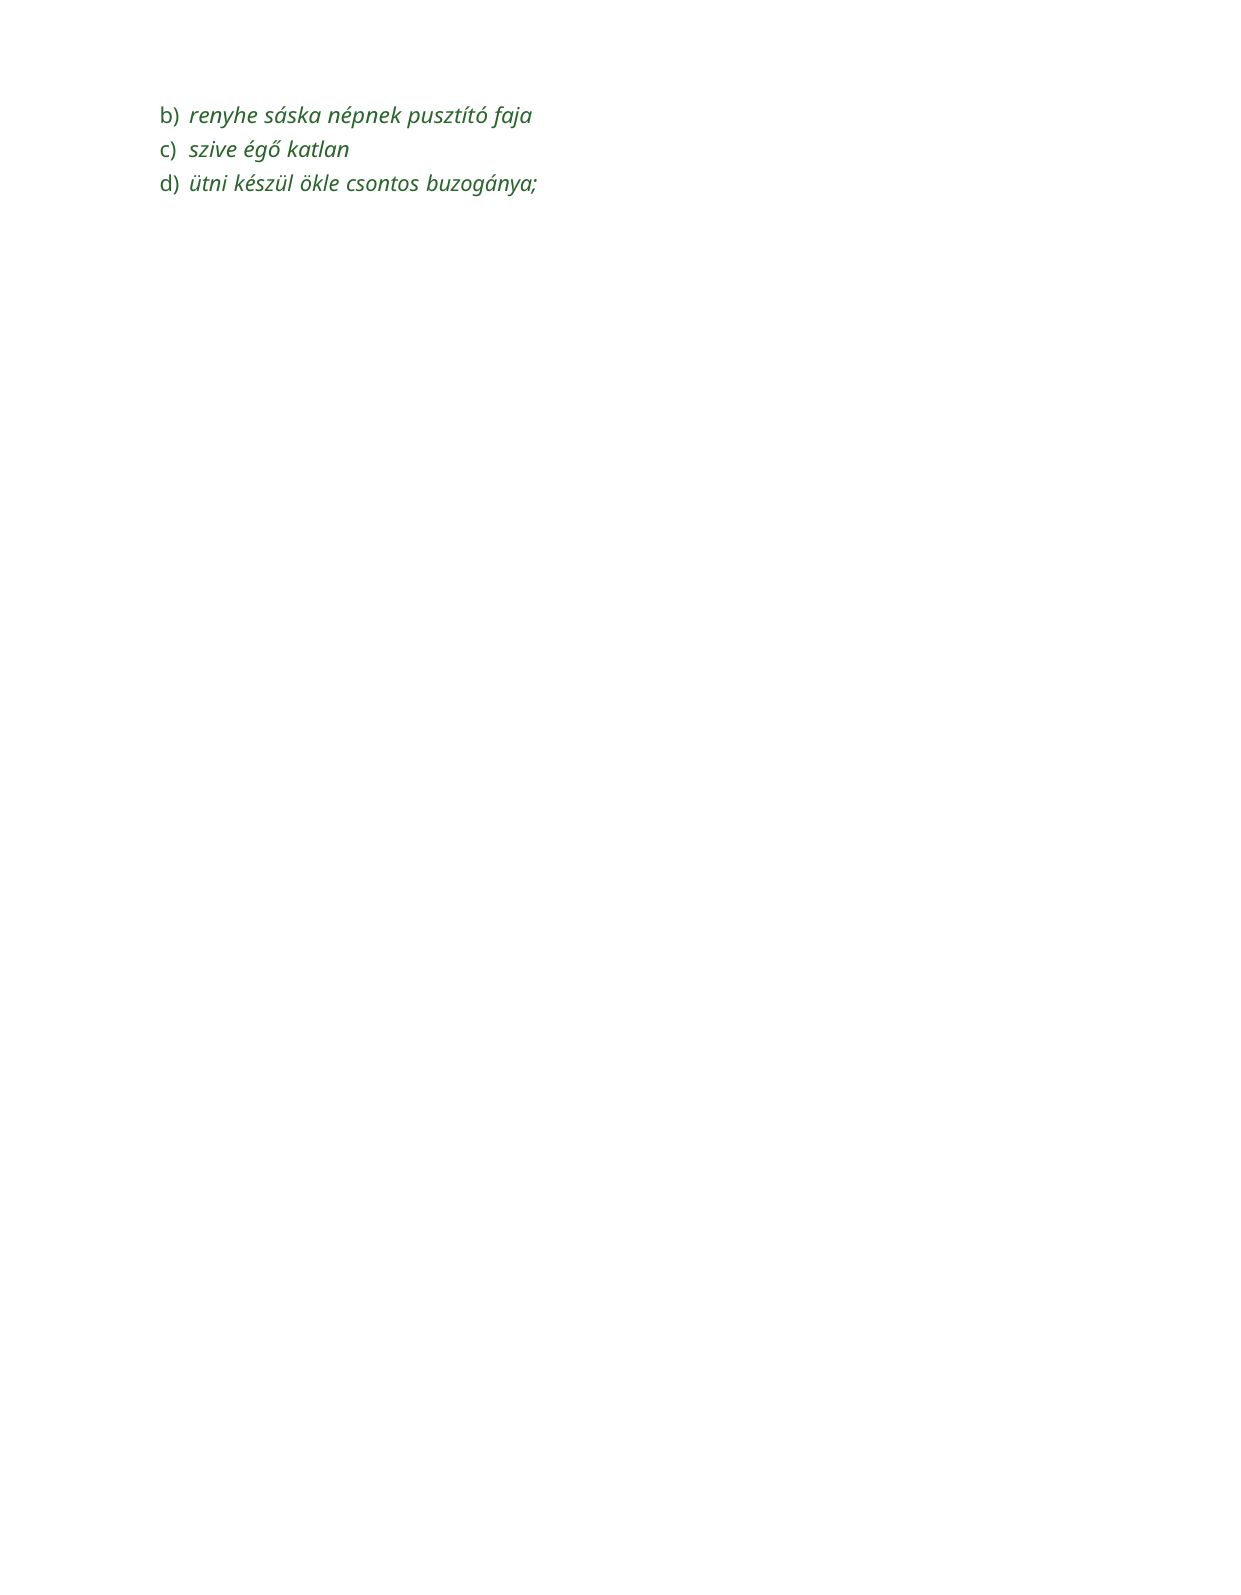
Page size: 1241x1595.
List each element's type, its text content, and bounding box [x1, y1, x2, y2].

list ütni készül ökle csontos buzogánya; [159, 168, 1207, 197]
list renyhe sáska népnek pusztító faja [159, 100, 1207, 130]
list szive égő katlan [159, 134, 1207, 164]
